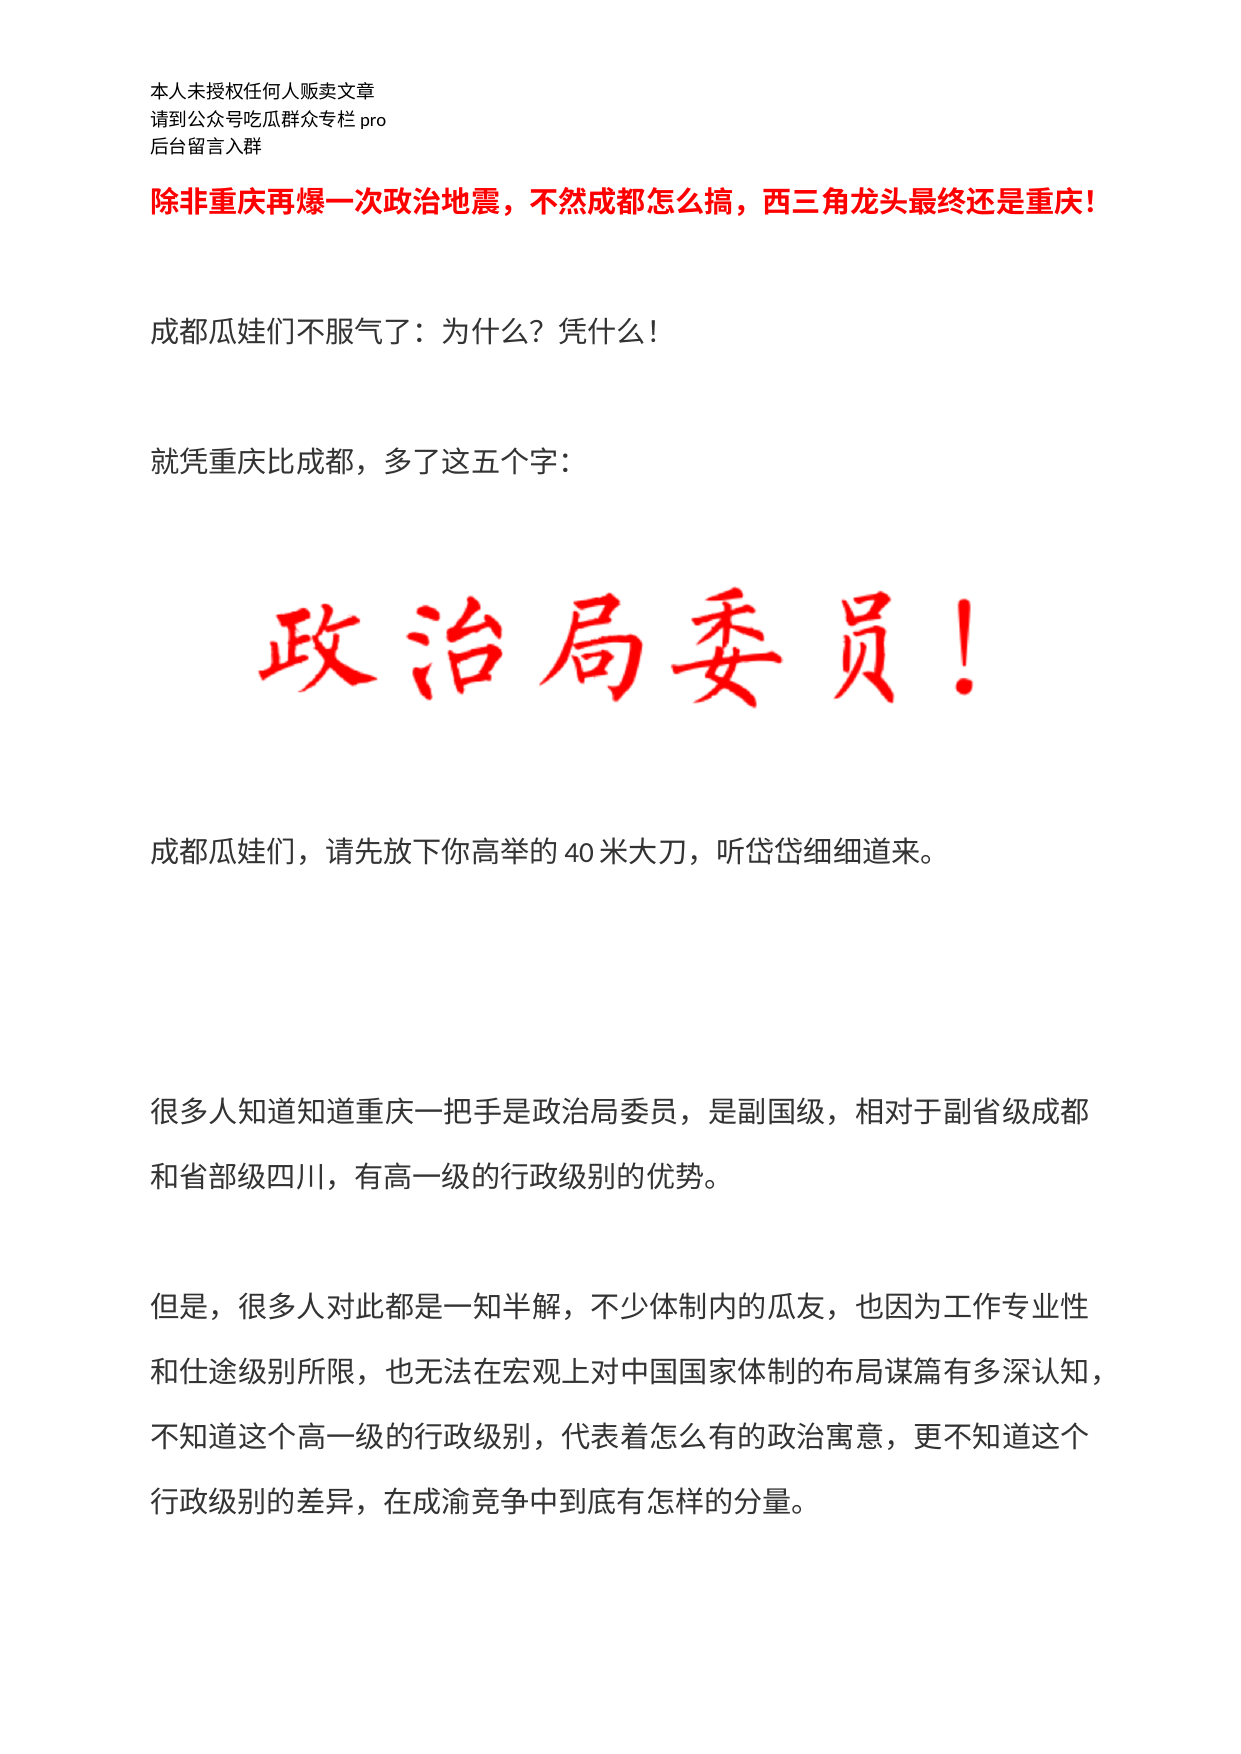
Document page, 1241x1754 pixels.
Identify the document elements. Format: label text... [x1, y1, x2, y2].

text 成都瓜娃们，请先放下你高举的40米大刀，听岱岱细细道来。 [150, 817, 1090, 882]
picture [188, 566, 1053, 744]
text 但是，很多人对此都是一知半解，不少体制内的瓜友，也因为工作专业性和仕途级别所限，也无法在宏观上对中国国家体制的布局谋篇有多深认知，不知道这个高一级的行政级别，代表着怎么有的政治寓意，更不知道这个行政级别的差异，在成渝竞争中到底有怎样的分量。 [150, 1272, 1090, 1532]
text 除非重庆再爆一次政治地震，不然成都怎么搞，西三角龙头最终还是重庆！ [150, 167, 1090, 232]
text 就凭重庆比成都，多了这五个字： [150, 427, 1090, 492]
text 成都瓜娃们不服气了：为什么？凭什么！ [150, 297, 1090, 362]
text 很多人知道知道重庆一把手是政治局委员，是副国级，相对于副省级成都和省部级四川，有高一级的行政级别的优势。 [150, 1077, 1090, 1207]
